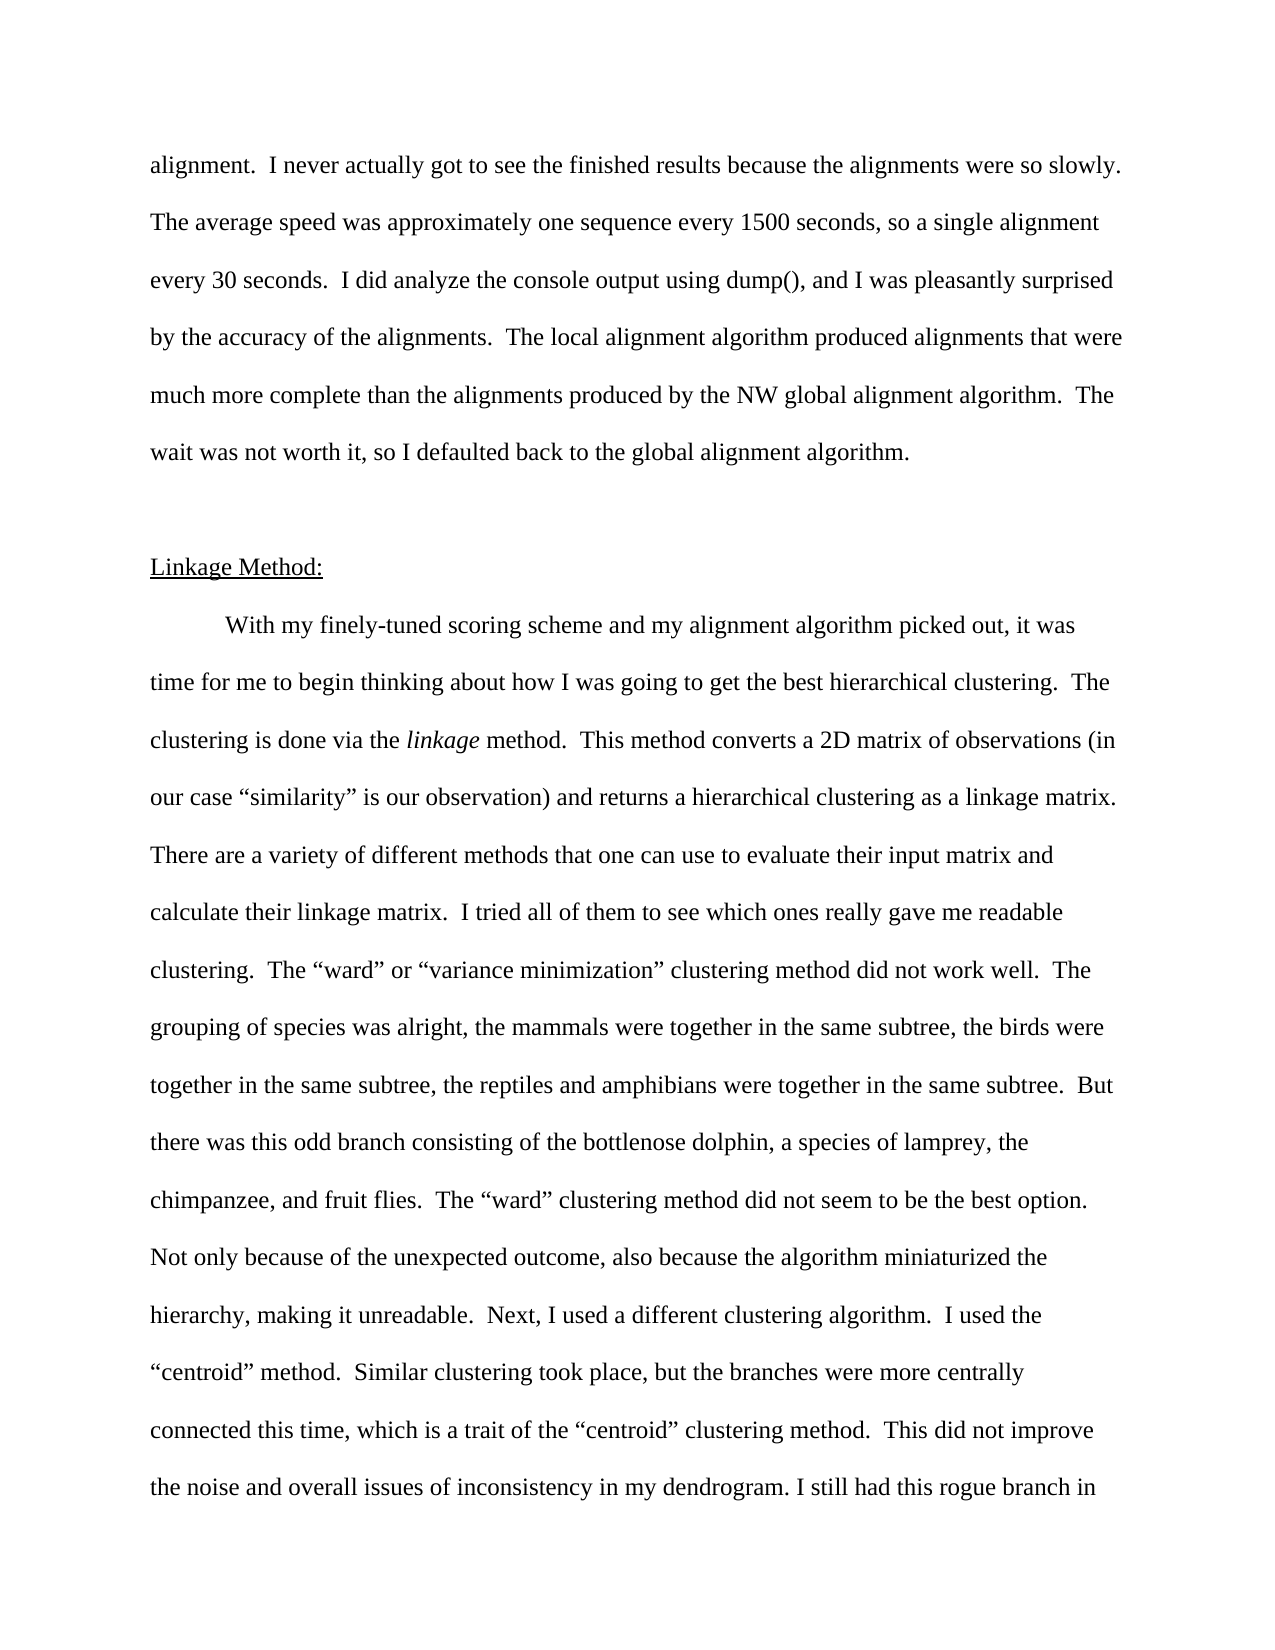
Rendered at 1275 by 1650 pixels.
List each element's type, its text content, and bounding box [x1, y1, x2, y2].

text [150, 610, 1125, 1501]
text Linkage Method: [150, 552, 1125, 581]
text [150, 150, 1125, 466]
